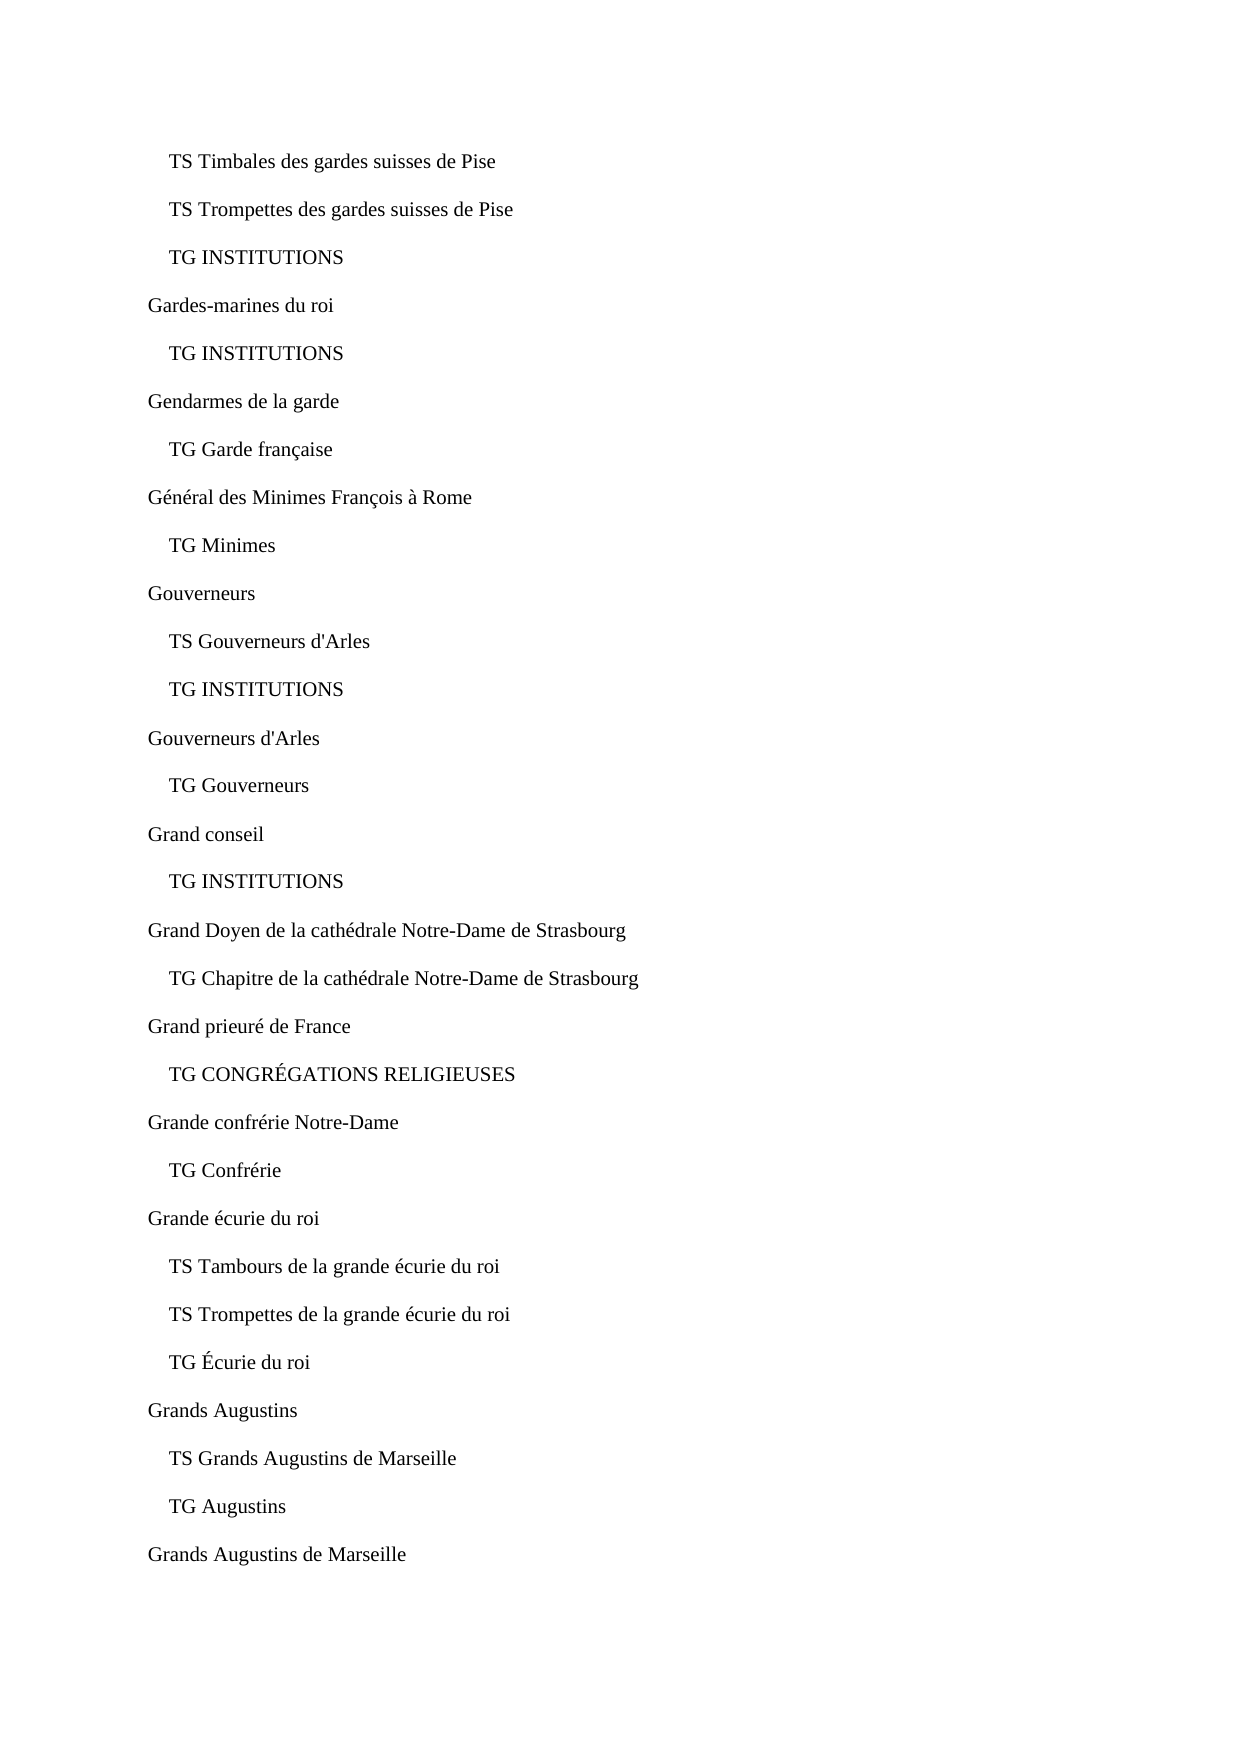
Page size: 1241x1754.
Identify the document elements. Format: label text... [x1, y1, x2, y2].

table_cell TS Tambours de la grande écurie du roi [146, 1252, 979, 1300]
table_cell Grands Augustins de Marseille [146, 1540, 979, 1588]
table_cell TS Grands Augustins de Marseille [146, 1444, 979, 1492]
table_cell Gouverneurs [146, 580, 979, 628]
table_cell TG INSTITUTIONS [146, 868, 979, 916]
table_cell Gendarmes de la garde [146, 388, 979, 436]
table_cell Grande écurie du roi [146, 1204, 979, 1252]
table_cell TG CONGRÉGATIONS RELIGIEUSES [146, 1060, 979, 1108]
table_cell TS Gouverneurs d'Arles [146, 628, 979, 676]
table_cell TG Garde française [146, 436, 979, 484]
table_cell Grands Augustins [146, 1396, 979, 1444]
table_cell Grand conseil [146, 820, 979, 868]
table_cell TG Minimes [146, 532, 979, 580]
table_cell TS Timbales des gardes suisses de Pise [146, 148, 979, 196]
table_cell TG Confrérie [146, 1156, 979, 1204]
table_cell TG Augustins [146, 1492, 979, 1540]
table_cell Gardes-marines du roi [146, 292, 979, 340]
table_cell TG INSTITUTIONS [146, 244, 979, 292]
table_cell TG Chapitre de la cathédrale Notre-Dame de Strasbourg [146, 964, 979, 1012]
table_cell TG Gouverneurs [146, 772, 979, 820]
table_cell TS Trompettes des gardes suisses de Pise [146, 196, 979, 244]
table_cell Grand prieuré de France [146, 1012, 979, 1060]
table_cell TG INSTITUTIONS [146, 340, 979, 388]
table_cell Grand Doyen de la cathédrale Notre-Dame de Strasbourg [146, 916, 979, 964]
table_cell TS Trompettes de la grande écurie du roi [146, 1300, 979, 1348]
table_cell Général des Minimes François à Rome [146, 484, 979, 532]
table_cell TG INSTITUTIONS [146, 676, 979, 724]
table_cell Gouverneurs d'Arles [146, 724, 979, 772]
table_cell TG Écurie du roi [146, 1348, 979, 1396]
table_cell Grande confrérie Notre-Dame [146, 1108, 979, 1156]
